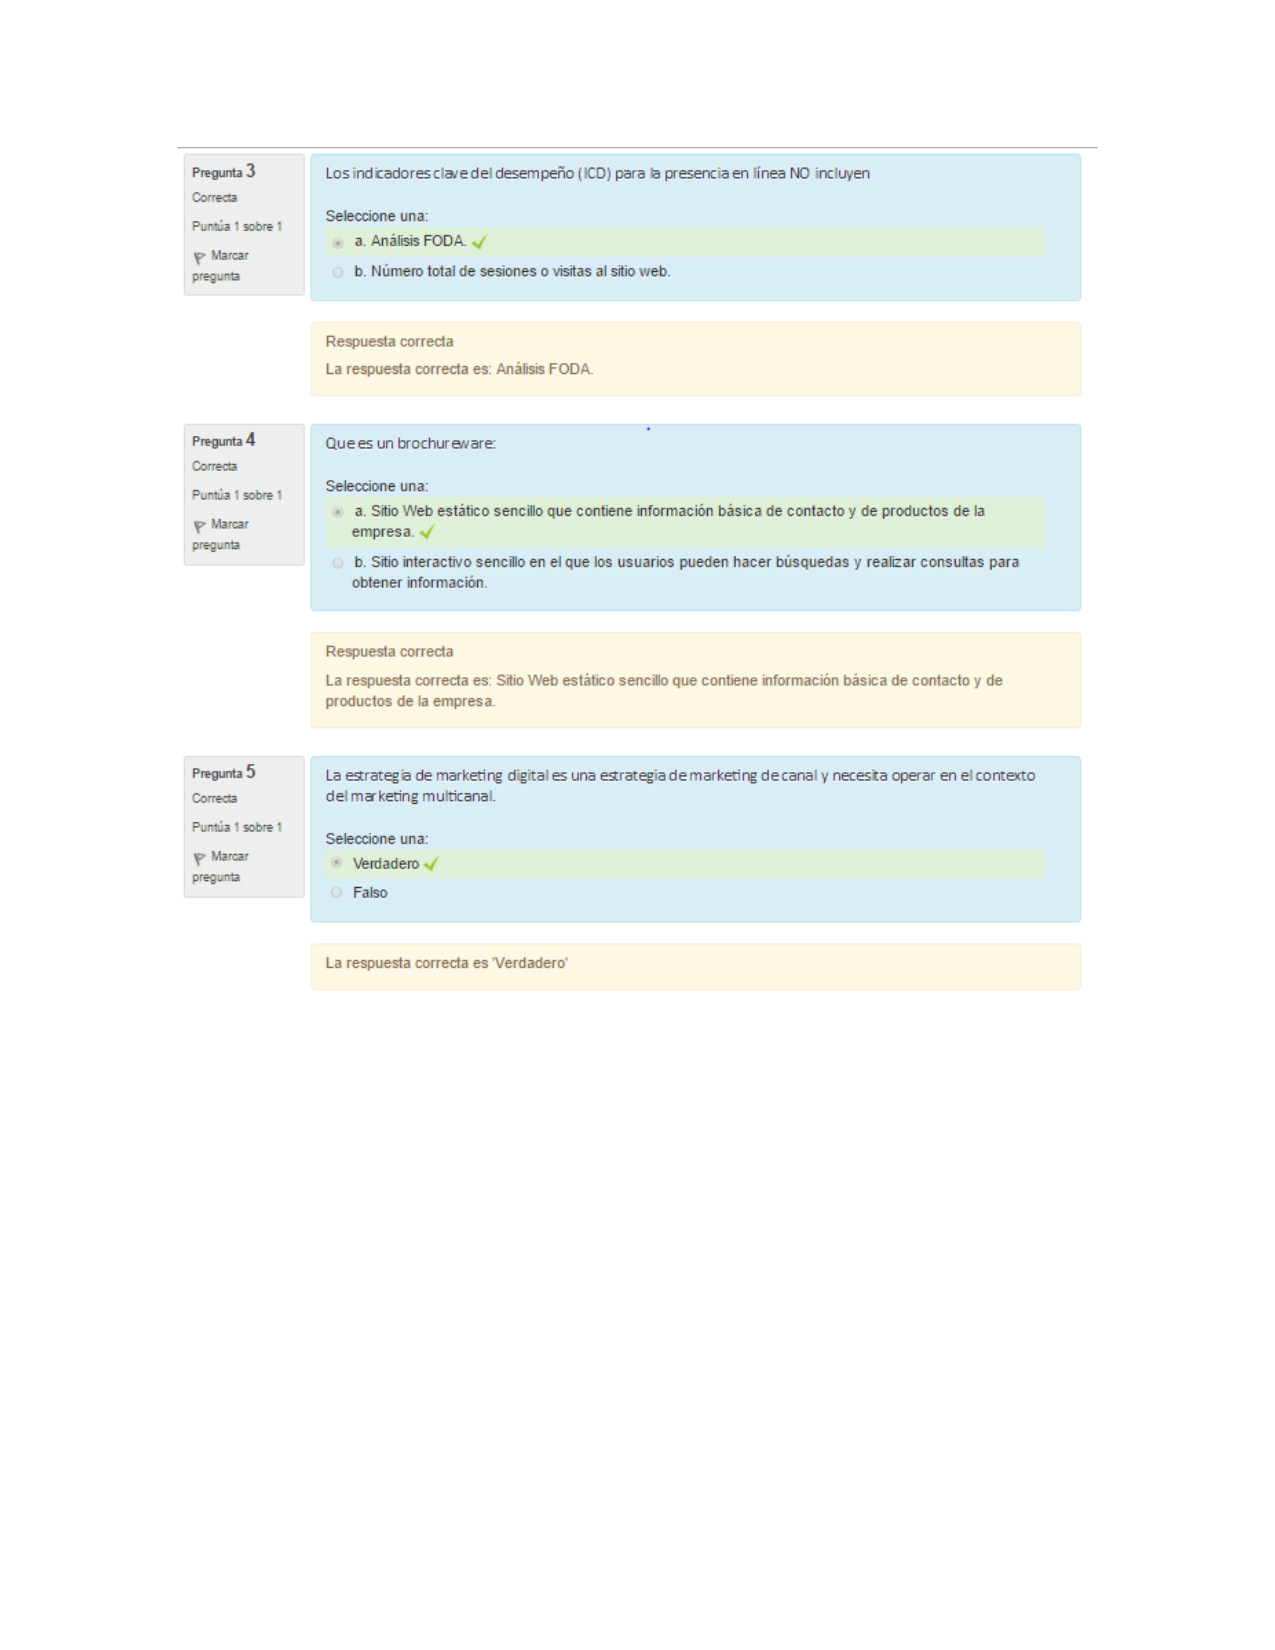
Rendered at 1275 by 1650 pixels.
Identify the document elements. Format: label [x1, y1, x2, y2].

picture [177, 147, 1098, 1000]
